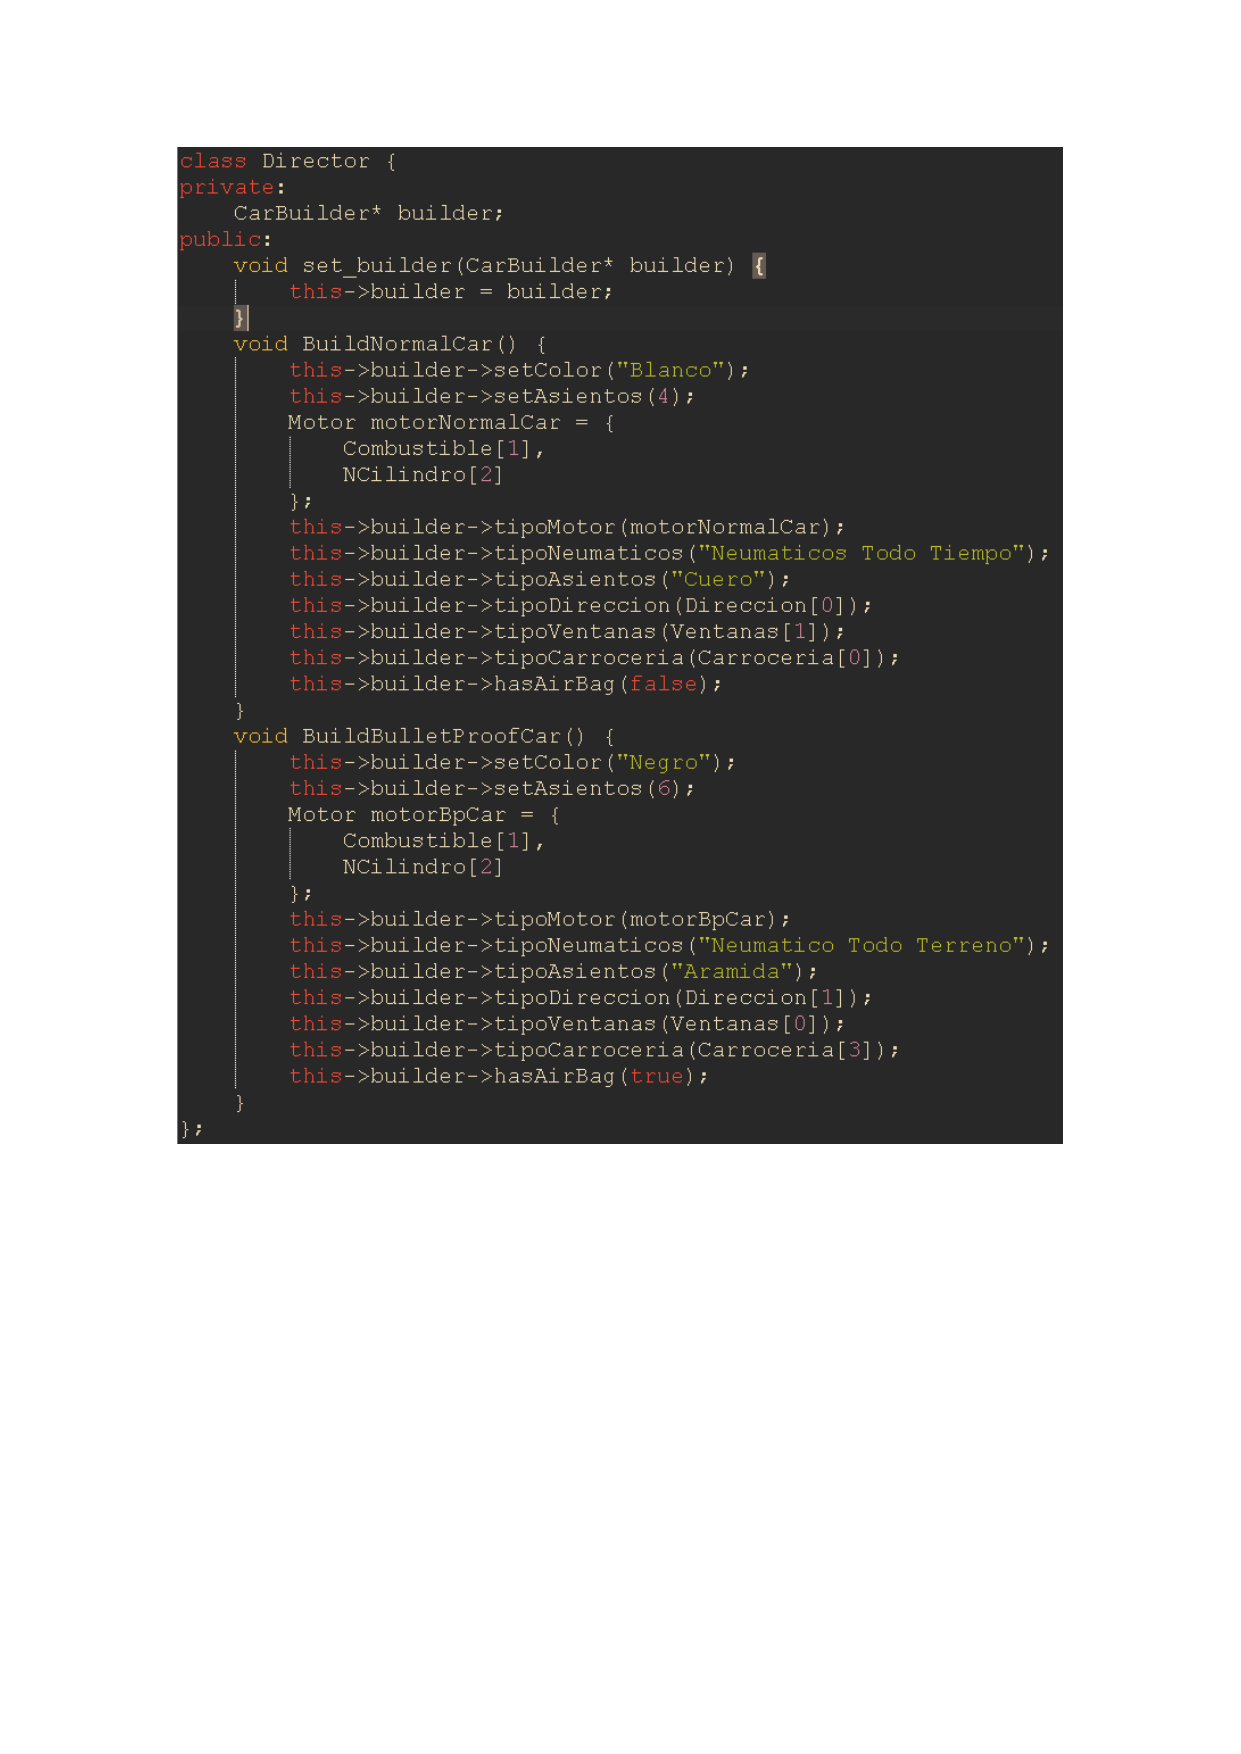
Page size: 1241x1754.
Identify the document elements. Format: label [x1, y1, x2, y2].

picture [177, 147, 1063, 1144]
